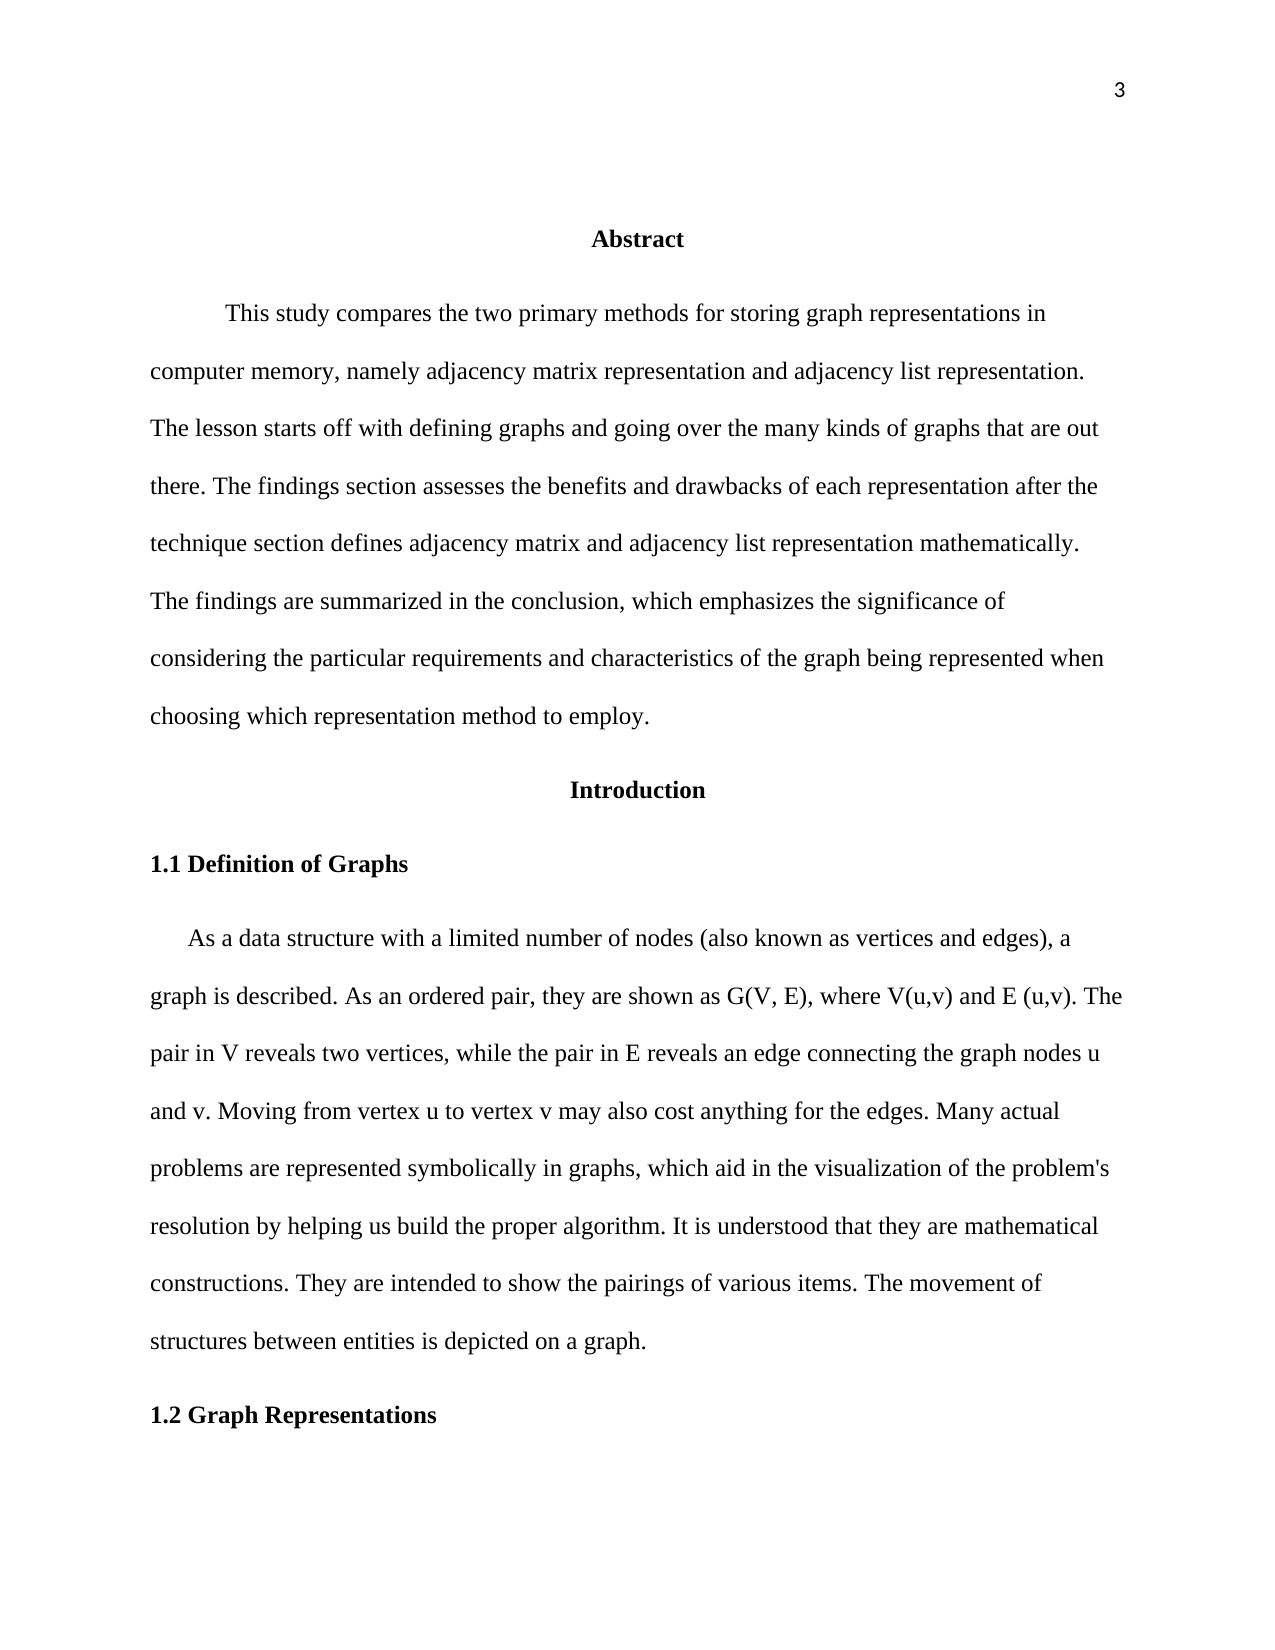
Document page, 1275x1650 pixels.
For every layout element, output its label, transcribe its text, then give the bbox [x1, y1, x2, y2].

text Abstract [150, 224, 1125, 253]
text This study compares the two primary methods for storing graph representations in computer memory, namely adjacency matrix representation and adjacency list representation. The lesson starts off with defining graphs and going over the many kinds of graphs that are out there. The findings section assesses the benefits and drawbacks of each representation after the technique section defines adjacency matrix and adjacency list representation mathematically. The findings are summarized in the conclusion, which emphasizes the significance of considering the particular requirements and characteristics of the graph being represented when choosing which representation method to employ. [150, 298, 1125, 729]
list Graph Representations [150, 1400, 1125, 1429]
list Definition of Graphs [150, 849, 1125, 878]
text Introduction [150, 775, 1125, 804]
text As a data structure with a limited number of nodes (also known as vertices and edges), a graph is described. As an ordered pair, they are shown as G(V, E), where V(u,v) and E (u,v). The pair in V reveals two vertices, while the pair in E reveals an edge connecting the graph nodes u and v. Moving from vertex u to vertex v may also cost anything for the edges. Many actual problems are represented symbolically in graphs, which aid in the visualization of the problem's resolution by helping us build the proper algorithm. It is understood that they are mathematical constructions. They are intended to show the pairings of various items. The movement of structures between entities is depicted on a graph. [150, 923, 1125, 1354]
